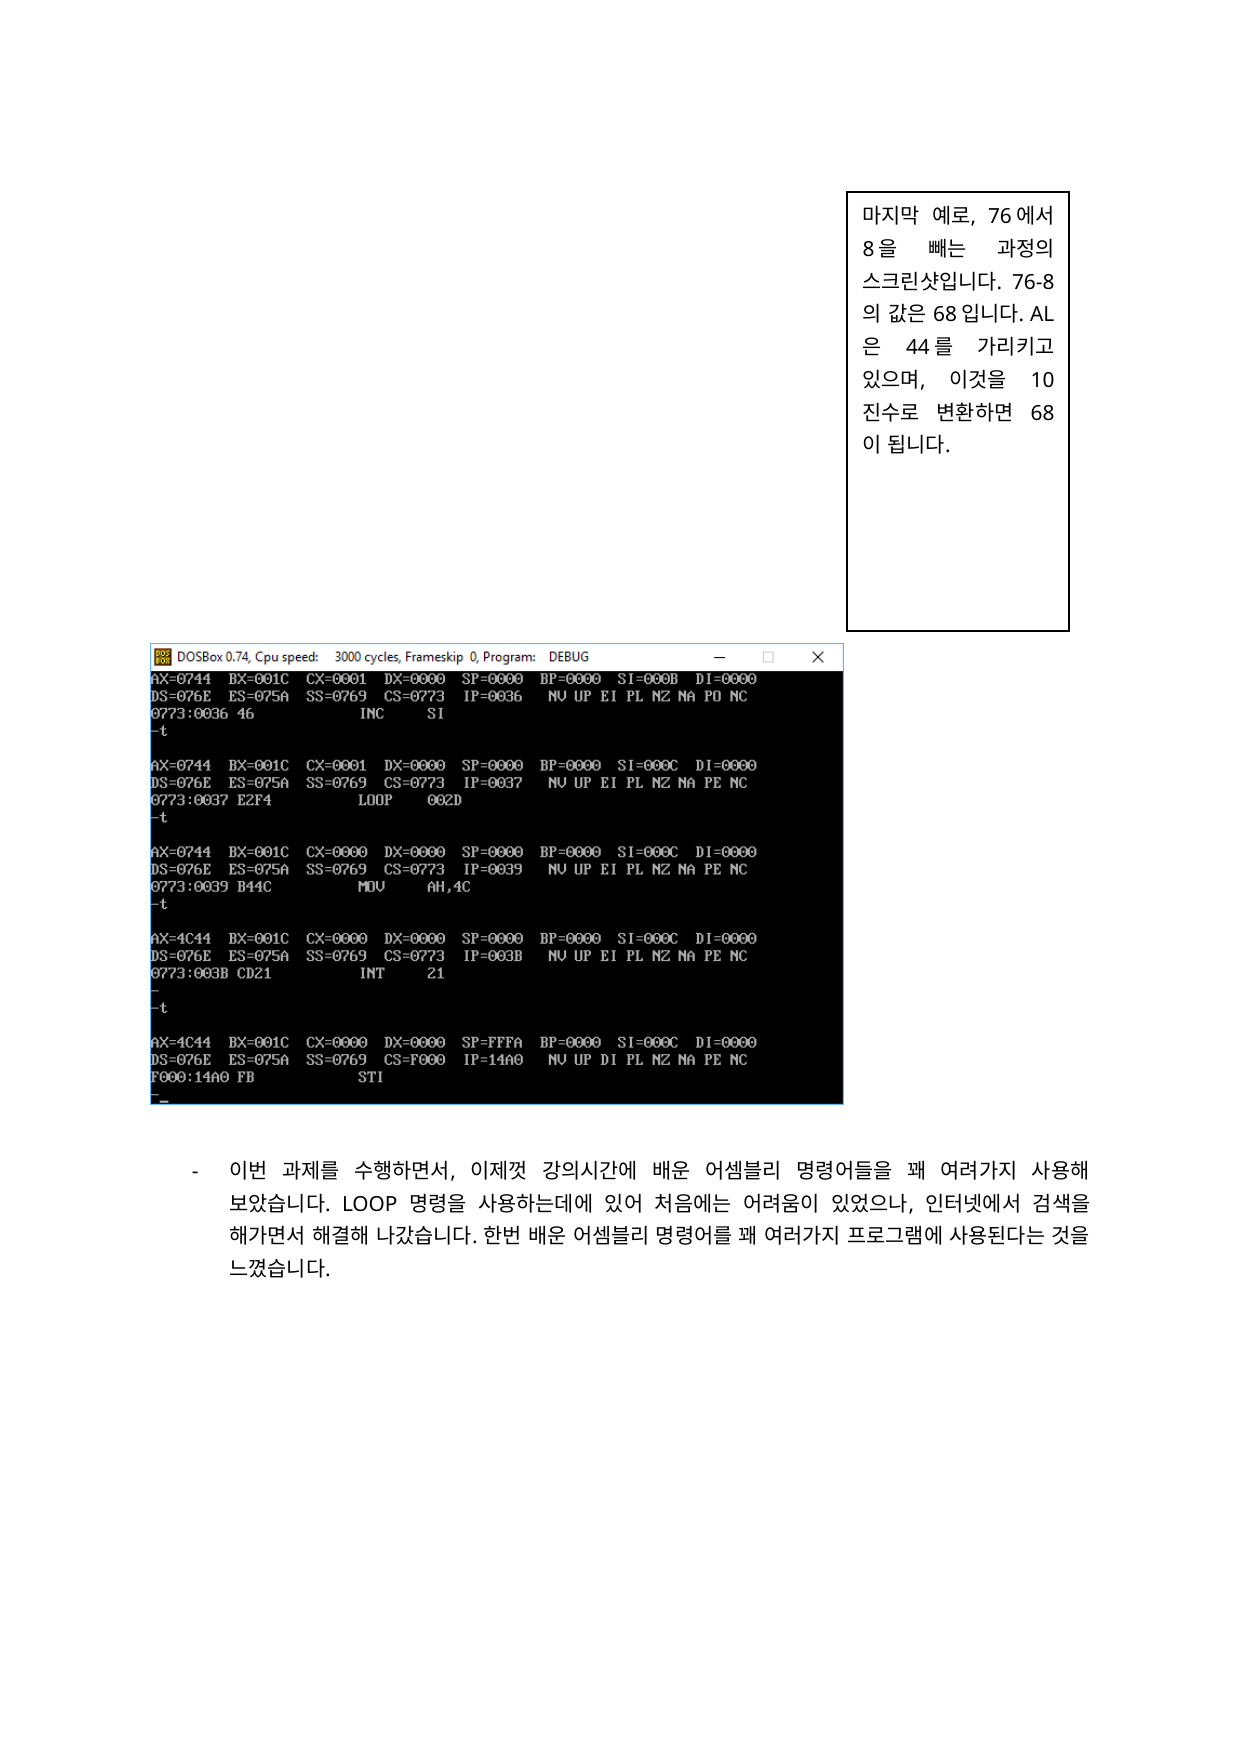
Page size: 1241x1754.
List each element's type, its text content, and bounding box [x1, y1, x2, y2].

list 이번 과제를 수행하면서, 이제껏 강의시간에 배운 어셈블리 명령어들을 꽤 여려가지 사용해 보았습니다. LOOP 명령을 사용하는데에 있어 처음에는 어려움이 있었으나, 인터넷에서 검색을 해가면서 해결해 나갔습니다. 한번 배운 어셈블리 명령어를 꽤 여러가지 프로그램에 사용된다는 것을 느꼈습니다. [192, 1154, 1090, 1283]
picture [150, 643, 844, 1105]
